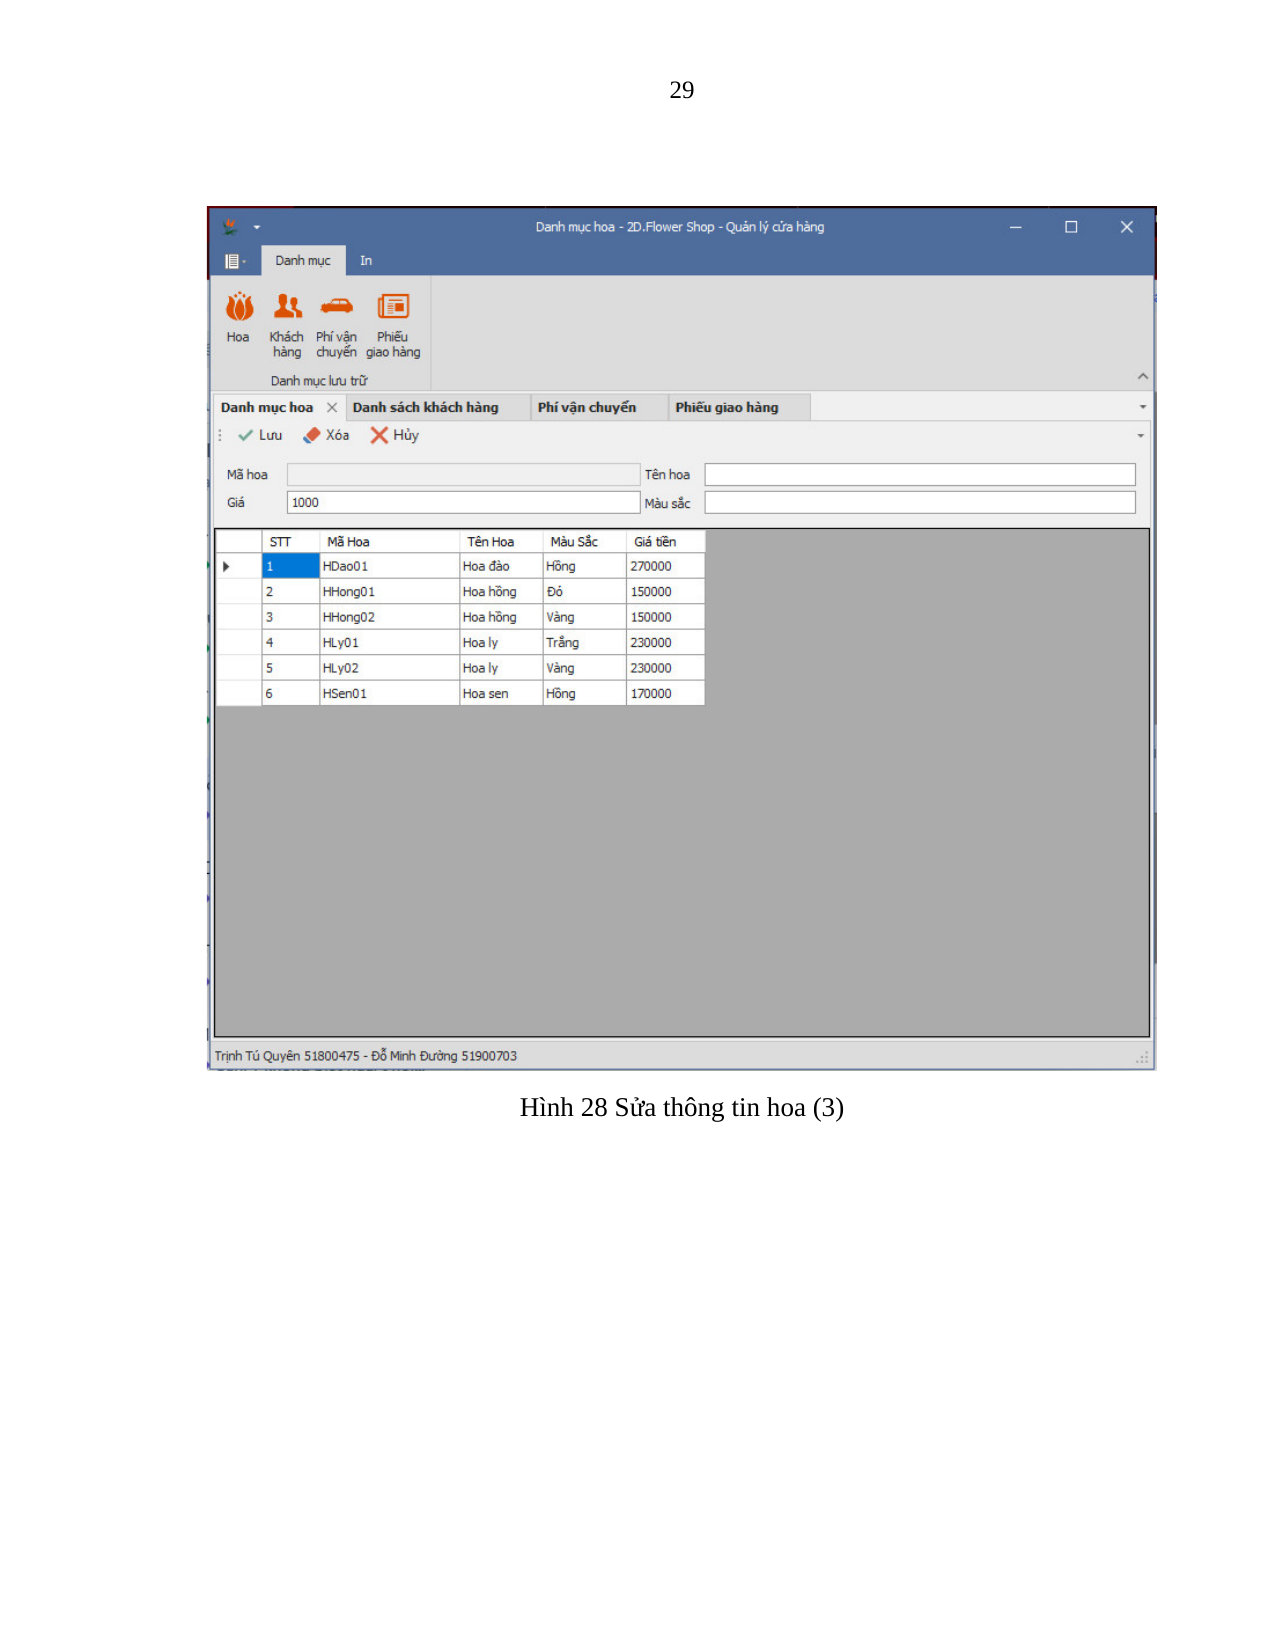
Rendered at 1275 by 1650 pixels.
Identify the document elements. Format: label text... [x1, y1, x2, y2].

picture [206, 206, 1157, 1071]
text Hình 28 Sửa thông tin hoa (3) [207, 1091, 1157, 1122]
